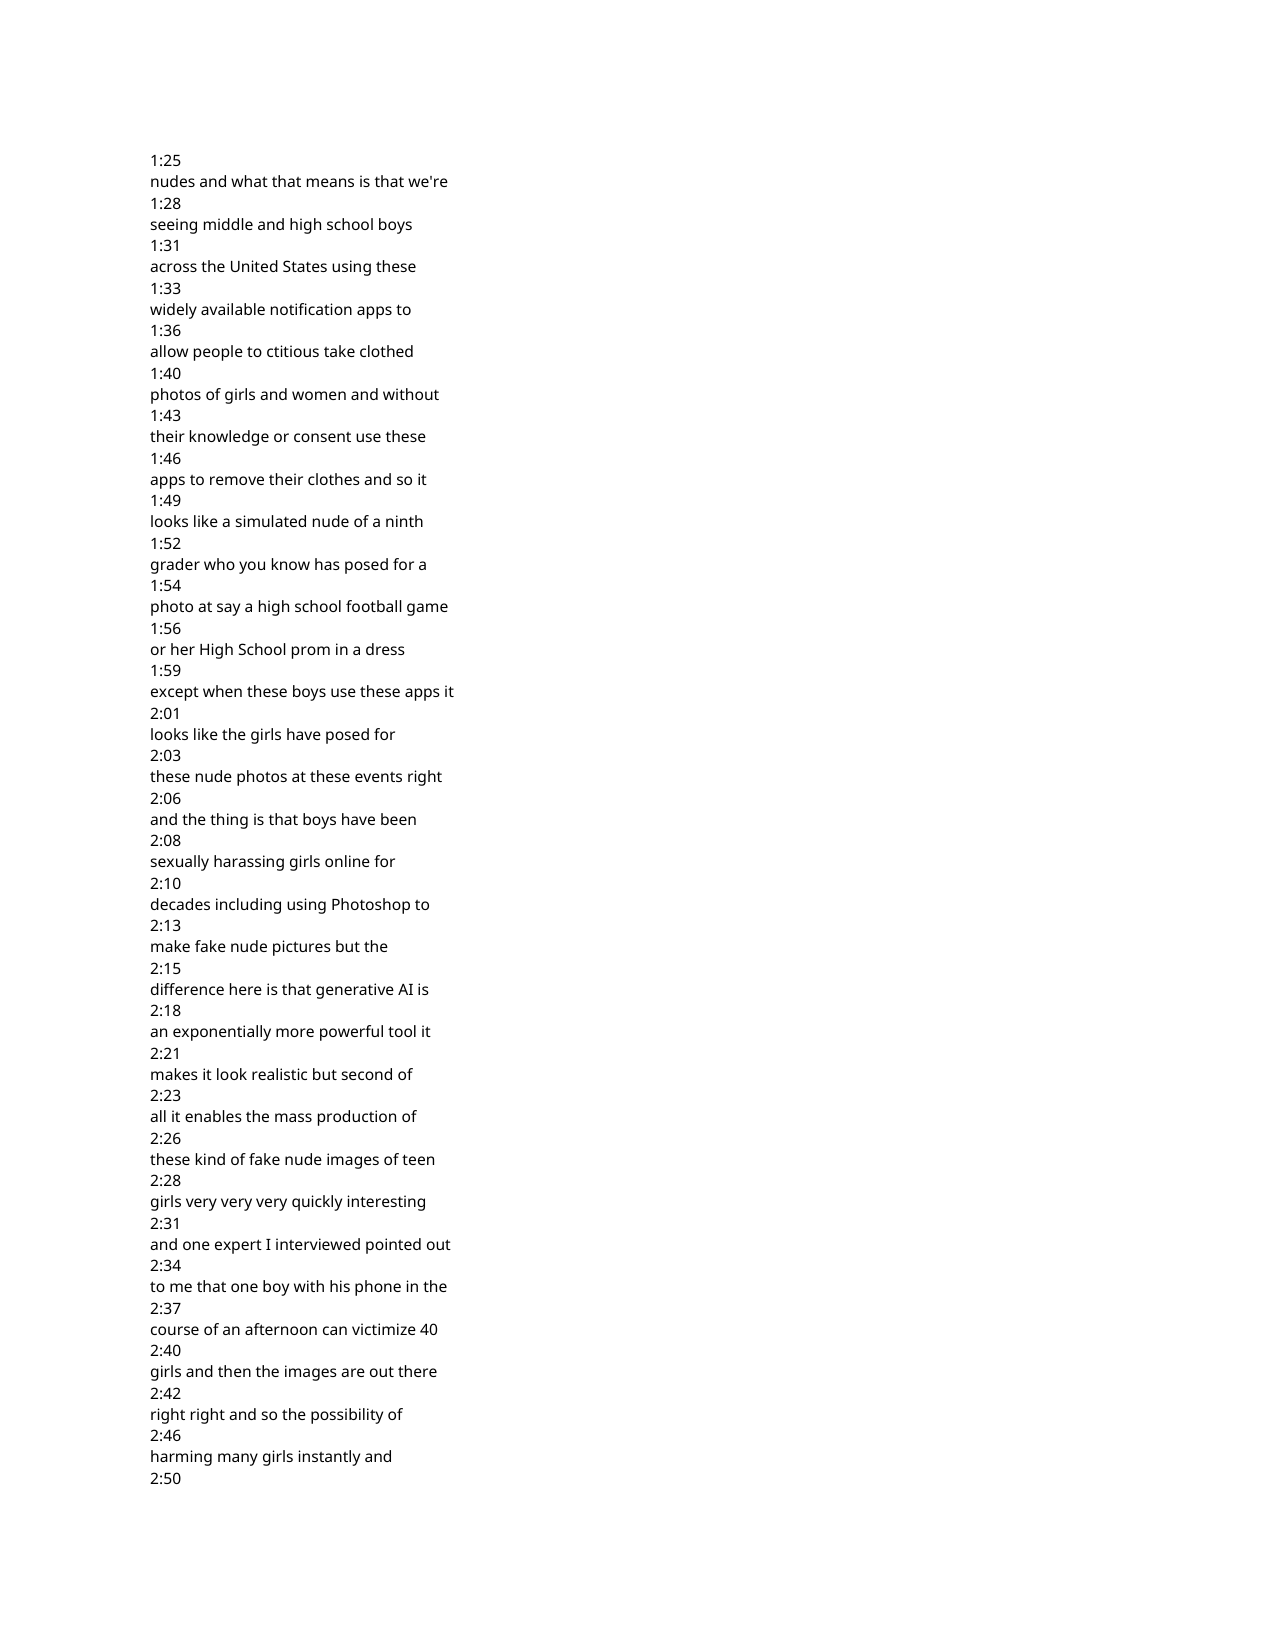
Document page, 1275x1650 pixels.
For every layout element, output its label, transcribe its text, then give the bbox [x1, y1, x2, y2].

text or her High School prom in a dress [150, 639, 1125, 660]
text and the thing is that boys have been [150, 809, 1125, 830]
text 2:31 [150, 1212, 1125, 1234]
text 2:42 [150, 1382, 1125, 1404]
text 2:08 [150, 830, 1125, 851]
text 2:21 [150, 1042, 1125, 1064]
text 2:50 [150, 1467, 1125, 1489]
text their knowledge or consent use these [150, 426, 1125, 447]
text 1:40 [150, 362, 1125, 384]
text an exponentially more powerful tool it [150, 1021, 1125, 1042]
text 1:49 [150, 490, 1125, 511]
text seeing middle and high school boys [150, 214, 1125, 235]
text 2:06 [150, 787, 1125, 809]
text apps to remove their clothes and so it [150, 469, 1125, 490]
text all it enables the mass production of [150, 1106, 1125, 1127]
text 2:34 [150, 1255, 1125, 1276]
text 1:28 [150, 192, 1125, 214]
text and one expert I interviewed pointed out [150, 1234, 1125, 1255]
text course of an afternoon can victimize 40 [150, 1319, 1125, 1340]
text photos of girls and women and without [150, 384, 1125, 405]
text these nude photos at these events right [150, 766, 1125, 787]
text 2:40 [150, 1340, 1125, 1361]
text girls very very very quickly interesting [150, 1191, 1125, 1212]
text 1:31 [150, 235, 1125, 256]
text grader who you know has posed for a [150, 554, 1125, 575]
text 1:59 [150, 660, 1125, 681]
text widely available notification apps to [150, 299, 1125, 320]
text 2:03 [150, 745, 1125, 766]
text 2:10 [150, 872, 1125, 894]
text to me that one boy with his phone in the [150, 1276, 1125, 1297]
text 1:33 [150, 277, 1125, 299]
text 1:56 [150, 617, 1125, 639]
text 1:25 [150, 150, 1125, 171]
text right right and so the possibility of [150, 1404, 1125, 1425]
text make fake nude pictures but the [150, 936, 1125, 957]
text 2:26 [150, 1127, 1125, 1149]
text looks like the girls have posed for [150, 724, 1125, 745]
text 2:46 [150, 1425, 1125, 1446]
text 2:28 [150, 1170, 1125, 1191]
text 2:23 [150, 1085, 1125, 1106]
text looks like a simulated nude of a ninth [150, 511, 1125, 532]
text harming many girls instantly and [150, 1446, 1125, 1467]
text 2:37 [150, 1297, 1125, 1319]
text photo at say a high school football game [150, 596, 1125, 617]
text girls and then the images are out there [150, 1361, 1125, 1382]
text 2:15 [150, 957, 1125, 979]
text except when these boys use these apps it [150, 681, 1125, 702]
text 1:46 [150, 447, 1125, 469]
text 2:01 [150, 702, 1125, 724]
text these kind of fake nude images of teen [150, 1149, 1125, 1170]
text 1:52 [150, 532, 1125, 554]
text 1:36 [150, 320, 1125, 341]
text 2:18 [150, 1000, 1125, 1021]
text nudes and what that means is that we're [150, 171, 1125, 192]
text difference here is that generative AI is [150, 979, 1125, 1000]
text sexually harassing girls online for [150, 851, 1125, 872]
text decades including using Photoshop to [150, 894, 1125, 915]
text 1:43 [150, 405, 1125, 426]
text 2:13 [150, 915, 1125, 936]
text 1:54 [150, 575, 1125, 596]
text allow people to ctitious take clothed [150, 341, 1125, 362]
text across the United States using these [150, 256, 1125, 277]
text makes it look realistic but second of [150, 1064, 1125, 1085]
